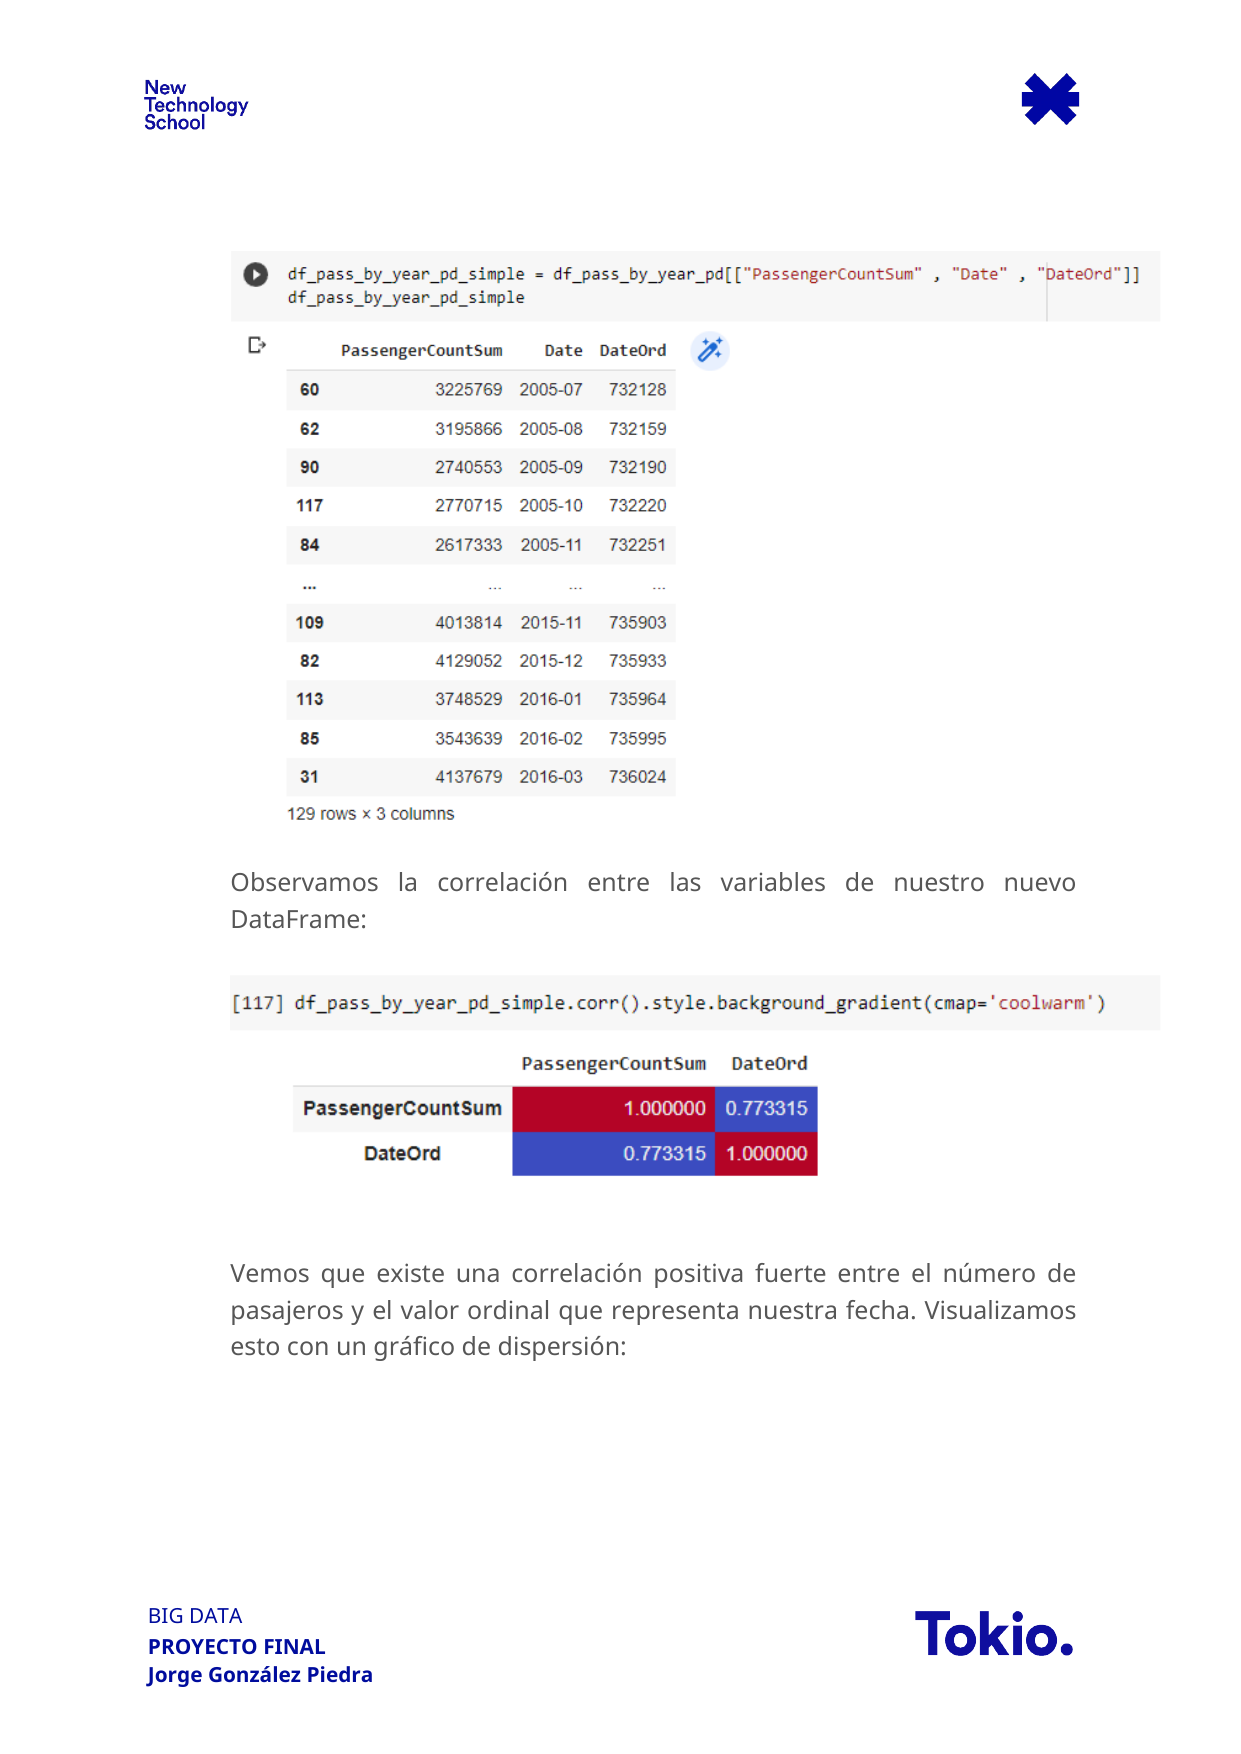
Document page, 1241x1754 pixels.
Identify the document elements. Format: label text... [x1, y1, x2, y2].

list Observamos la correlación entre las variables de nuestro nuevo DataFrame: [230, 864, 1078, 935]
list Vemos que existe una correlación positiva fuerte entre el número de pasajeros y el valor ordinal que representa nuestra fecha. Visualizamos esto con un gráfico de dispersión: [230, 1256, 1078, 1363]
picture [908, 1589, 1078, 1677]
picture [1021, 73, 1080, 125]
picture [230, 975, 1161, 1217]
picture [230, 251, 1161, 826]
picture [139, 74, 253, 134]
